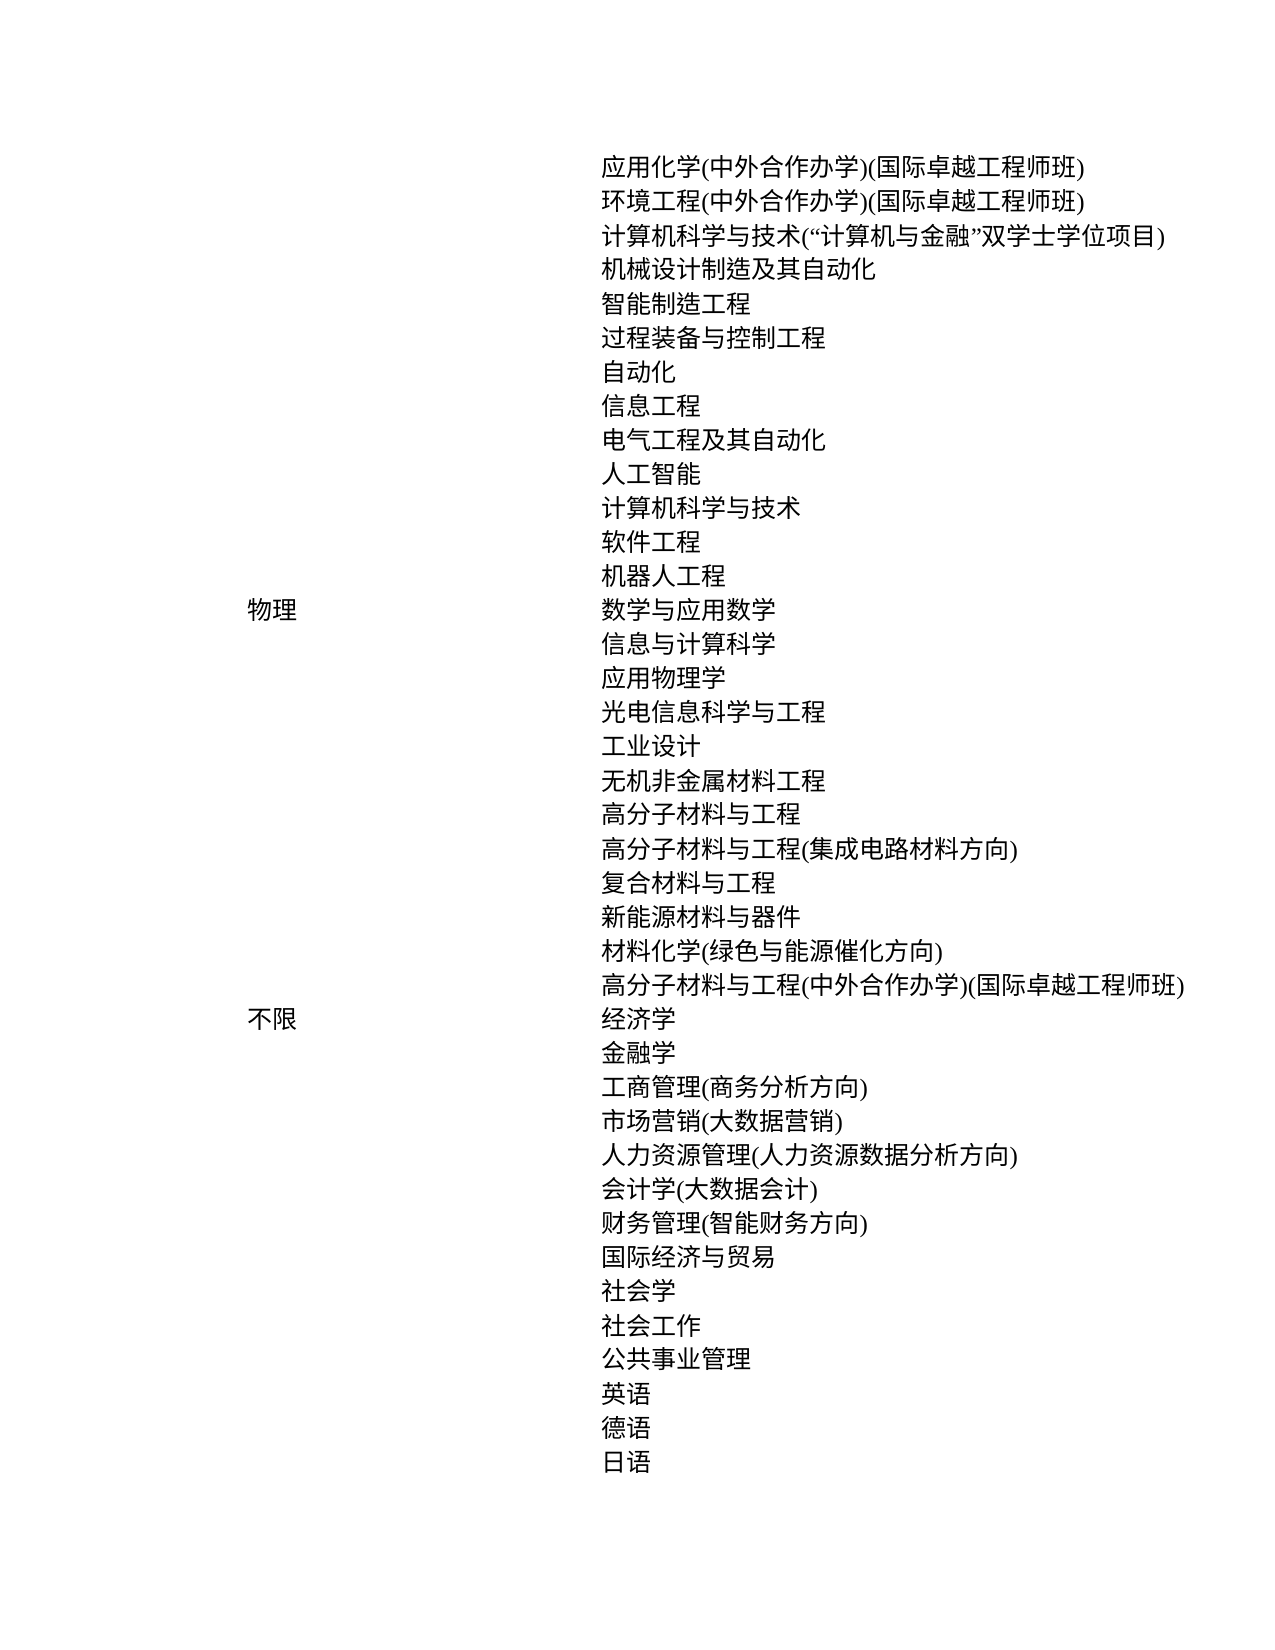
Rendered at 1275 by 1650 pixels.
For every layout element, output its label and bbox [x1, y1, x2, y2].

table_cell [247, 150, 1275, 1478]
